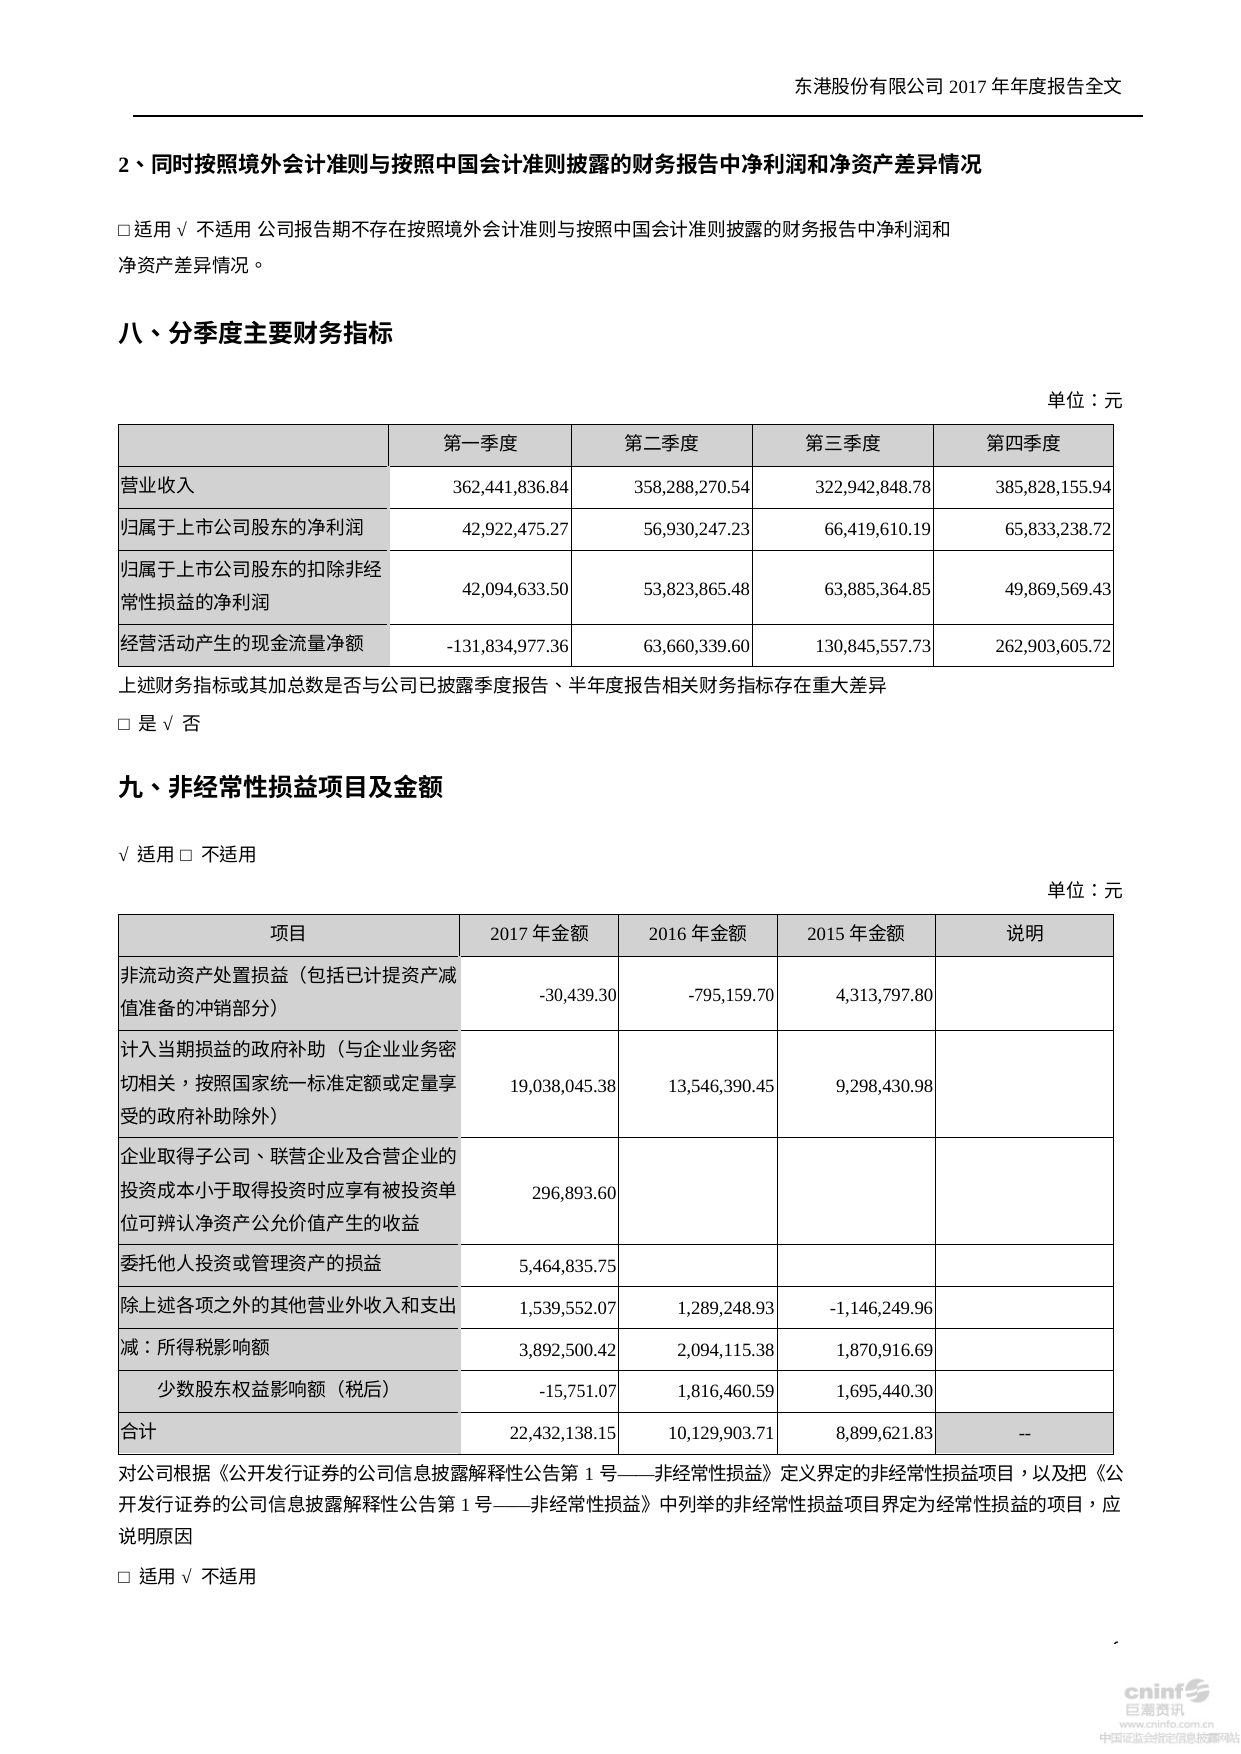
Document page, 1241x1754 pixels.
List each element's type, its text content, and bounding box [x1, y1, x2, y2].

subtitle 2、同时按照境外会计准则与按照中国会计准则披露的财务报告中净利润和净资产差异情况 [118, 149, 1240, 179]
table_cell 63,885,364.85 [753, 551, 933, 624]
table_cell -30,439.30 [461, 957, 618, 1030]
table_cell 66,419,610.19 [753, 509, 933, 550]
table_cell [936, 1138, 1113, 1244]
table_cell 56,930,247.23 [572, 509, 752, 550]
table_cell [936, 1287, 1113, 1328]
subtitle 九、非经常性损益项目及金额 [118, 769, 1240, 803]
text 开发行证券的公司信息披露解释性公告第 1 号——非经常性损益》中列举的非经常性损益项目界定为经常性损益的项目，应 说明原因 [118, 1492, 1124, 1549]
table_cell 5,464,835.75 [461, 1245, 618, 1286]
table_header 项目 [119, 915, 459, 956]
table_cell 362,441,836.84 [390, 467, 571, 508]
table_cell 企业取得子公司、联营企业及合营企业的 投资成本小于取得投资时应享有被投资单 位可辨认净资产公允价值产生的收益 [119, 1138, 458, 1244]
table_cell [936, 1329, 1113, 1370]
table_cell 296,893.60 [461, 1138, 618, 1244]
table_cell [619, 1245, 777, 1286]
table_cell 19,038,045.38 [461, 1031, 618, 1137]
table_cell 1,539,552.07 [461, 1287, 618, 1328]
table_cell 委托他人投资或管理资产的损益 [119, 1245, 458, 1286]
text □ 适用 √ 不适用 [118, 1563, 1240, 1589]
table_cell -795,159.70 [619, 957, 777, 1030]
table_cell 322,942,848.78 [753, 467, 933, 508]
table_cell 49,869,569.43 [934, 551, 1113, 624]
table_cell [936, 957, 1113, 1030]
table_cell [936, 1371, 1113, 1412]
picture [1099, 1673, 1241, 1754]
text □ 适用 √ 不适用 公司报告期不存在按照境外会计准则与按照中国会计准则披露的财务报告中净利润和净资产差异情况。 [118, 217, 964, 278]
text 对公司根据《公开发行证券的公司信息披露解释性公告第 1 号——非经常性损益》定义界定的非经常性损益项目，以及把《公 [118, 1460, 1240, 1485]
table_cell 归属于上市公司股东的扣除非经 常性损益的净利润 [119, 551, 387, 624]
subtitle 八、分季度主要财务指标 [118, 316, 1240, 350]
text □ 是 √ 否 [118, 710, 1240, 736]
table_cell 9,298,430.98 [778, 1031, 935, 1137]
table_header 2015 年金额 [778, 915, 935, 956]
table_cell 除上述各项之外的其他营业外收入和支出 [119, 1287, 458, 1328]
table_header 第一季度 [389, 425, 571, 466]
table_cell 1,289,248.93 [619, 1287, 777, 1328]
table_cell [778, 1138, 935, 1244]
table_cell -131,834,977.36 [390, 625, 571, 666]
table_header 2017 年金额 [460, 915, 618, 956]
text 单位：元 [102, 877, 1122, 903]
table_cell 归属于上市公司股东的净利润 [119, 509, 387, 550]
table_cell 1,816,460.59 [619, 1371, 777, 1412]
table_cell 42,922,475.27 [390, 509, 571, 550]
table_cell [778, 1245, 935, 1286]
table_cell 8,899,621.83 [778, 1413, 935, 1453]
table_cell 262,903,605.72 [934, 625, 1113, 666]
text √ 适用 □ 不适用 [118, 841, 1240, 866]
table_cell 22,432,138.15 [461, 1413, 618, 1453]
text 上述财务指标或其加总数是否与公司已披露季度报告、半年度报告相关财务指标存在重大差异 [118, 672, 1240, 698]
table_header 第二季度 [572, 425, 752, 466]
table_header 2016 年金额 [619, 915, 777, 956]
table_cell 13,546,390.45 [619, 1031, 777, 1137]
table_header [119, 425, 388, 466]
table_cell 10,129,903.71 [619, 1413, 777, 1453]
table_cell 1,695,440.30 [778, 1371, 935, 1412]
table_cell 经营活动产生的现金流量净额 [119, 625, 387, 666]
table_cell 2,094,115.38 [619, 1329, 777, 1370]
table_cell 385,828,155.94 [934, 467, 1113, 508]
table_cell 计入当期损益的政府补助（与企业业务密 切相关，按照国家统一标准定额或定量享 受的政府补助除外） [119, 1031, 458, 1137]
table_cell 65,833,238.72 [934, 509, 1113, 550]
text 单位：元 [102, 387, 1122, 413]
table_cell 非流动资产处置损益（包括已计提资产减 值准备的冲销部分） [119, 957, 458, 1030]
table_cell [936, 1031, 1113, 1137]
table_header 说明 [936, 915, 1113, 956]
table_cell 53,823,865.48 [572, 551, 752, 624]
table_cell 3,892,500.42 [461, 1329, 618, 1370]
table_header 第四季度 [934, 425, 1113, 466]
table_cell 42,094,633.50 [390, 551, 571, 624]
table_cell 营业收入 [119, 467, 387, 508]
table_cell -1,146,249.96 [778, 1287, 935, 1328]
table_cell 4,313,797.80 [778, 957, 935, 1030]
table_cell 63,660,339.60 [572, 625, 752, 666]
table_cell 减：所得税影响额 [119, 1329, 458, 1370]
table_cell [619, 1138, 777, 1244]
table_cell 少数股东权益影响额（税后） [119, 1371, 458, 1412]
table_header 第三季度 [753, 425, 933, 466]
table_cell [936, 1245, 1113, 1286]
table_cell -15,751.07 [461, 1371, 618, 1412]
table_cell -- [936, 1413, 1113, 1453]
table_cell 130,845,557.73 [753, 625, 933, 666]
table_cell 合计 [119, 1413, 458, 1453]
table_cell 1,870,916.69 [778, 1329, 935, 1370]
table_cell 358,288,270.54 [572, 467, 752, 508]
